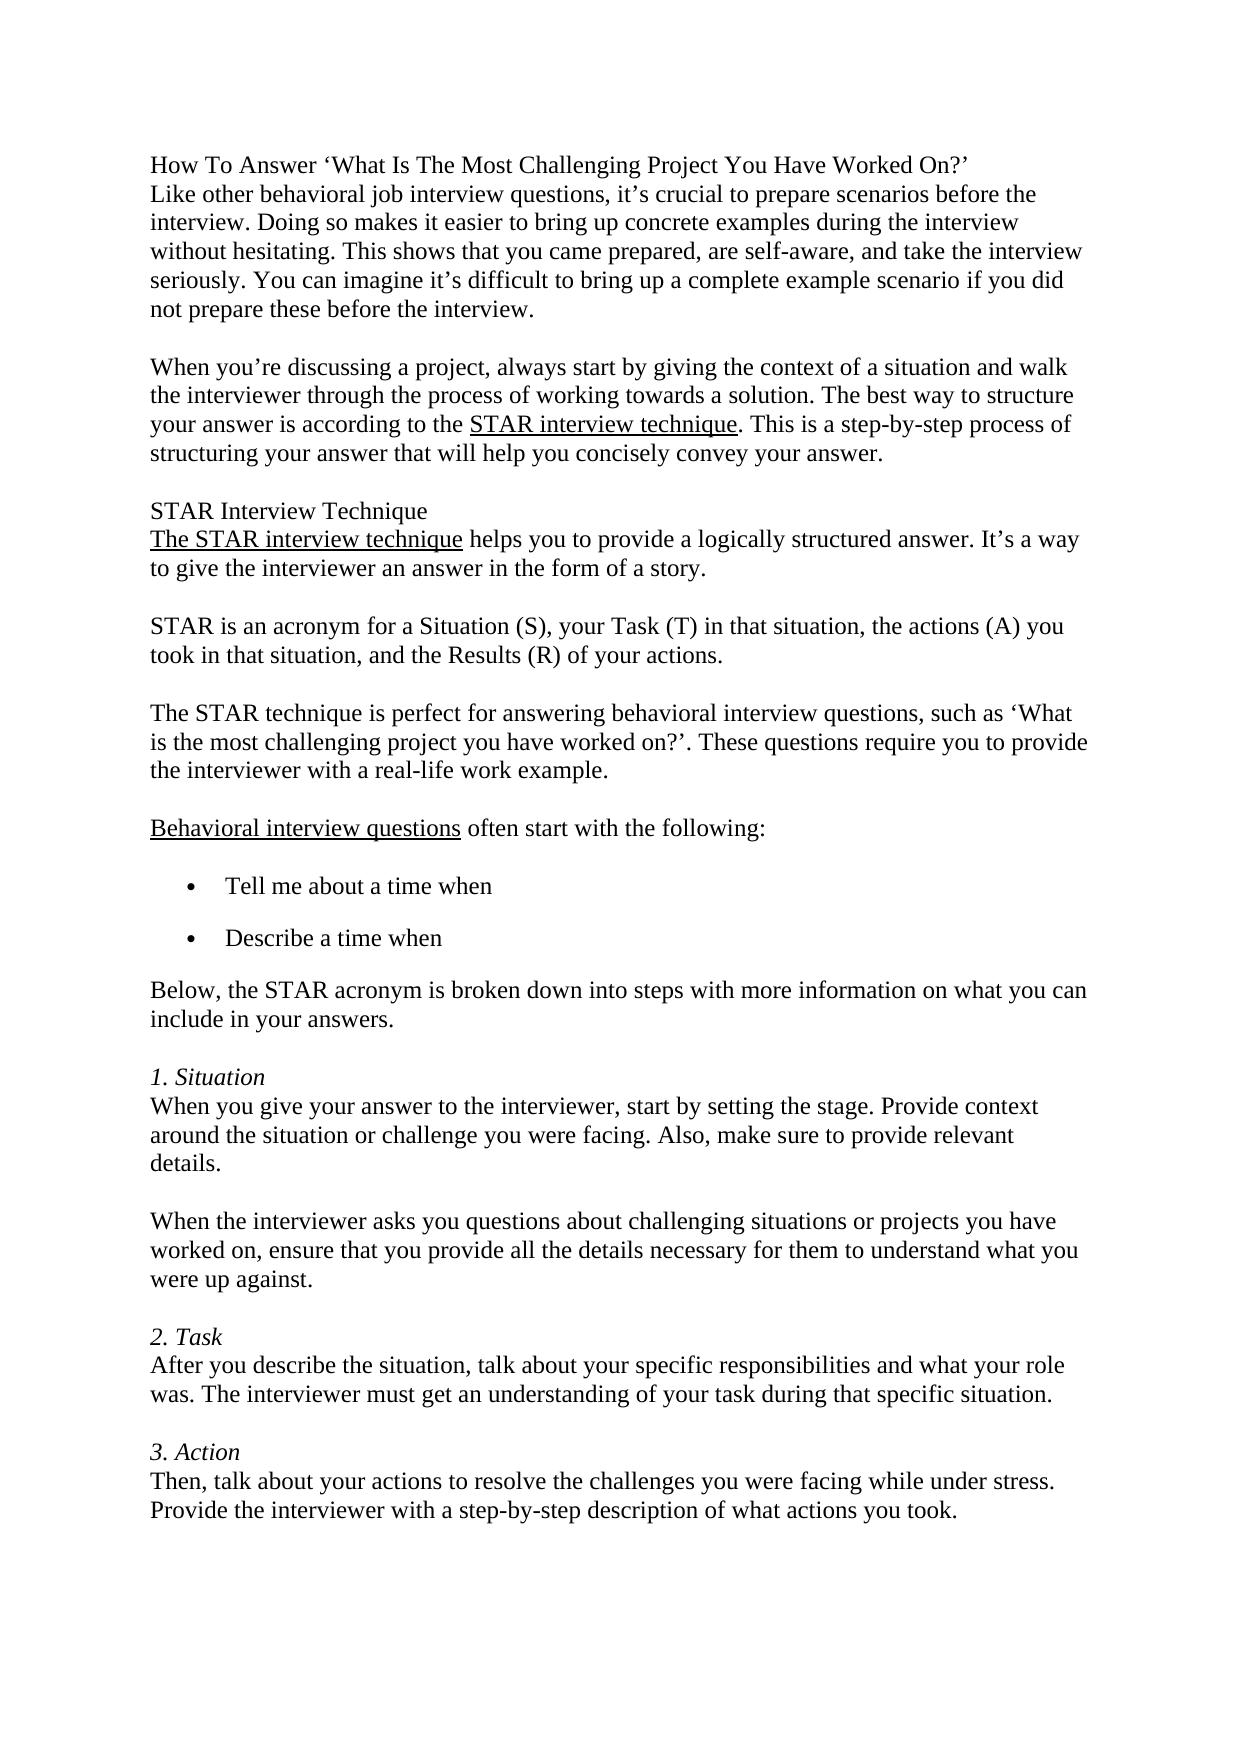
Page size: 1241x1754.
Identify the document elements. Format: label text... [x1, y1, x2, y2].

list Tell me about a time when [187, 871, 1090, 900]
text After you describe the situation, talk about your specific responsibilities and what your role was. The interviewer must get an understanding of your task during that specific situation. [150, 1351, 1090, 1408]
text The STAR interview technique helps you to provide a logically structured answer. It’s a way to give the interviewer an answer in the form of a story. [150, 524, 1090, 582]
text When you give your answer to the interviewer, start by setting the stage. Provide context around the situation or challenge you were facing. Also, make sure to provide relevant details. [150, 1091, 1090, 1177]
text When the interviewer asks you questions about challenging situations or projects you have worked on, ensure that you provide all the details necessary for them to understand what you were up against. [150, 1206, 1090, 1293]
text Like other behavioral job interview questions, it’s crucial to prepare scenarios before the interview. Doing so makes it easier to bring up concrete examples during the interview without hesitating. This shows that you came prepared, are self-aware, and take the interview seriously. You can imagine it’s difficult to bring up a complete example scenario if you did not prepare these before the interview. [150, 179, 1090, 322]
text The STAR technique is perfect for answering behavioral interview questions, such as ‘What is the most challenging project you have worked on?’. These questions require you to provide the interviewer with a real-life work example. [150, 698, 1090, 784]
subtitle How To Answer ‘What Is The Most Challenging Project You Have Worked On?’ [150, 150, 1090, 179]
text Then, talk about your actions to resolve the challenges you were facing while under stress. Provide the interviewer with a step-by-step description of what actions you took. [150, 1466, 1090, 1523]
subtitle 2. Task [150, 1322, 1090, 1351]
subtitle 3. Action [150, 1437, 1090, 1466]
subtitle STAR Interview Technique [150, 496, 1090, 524]
text STAR is an acronym for a Situation (S), your Task (T) in that situation, the actions (A) you took in that situation, and the Results (R) of your actions. [150, 611, 1090, 669]
text Below, the STAR acronym is broken down into steps with more information on what you can include in your answers. [150, 976, 1090, 1033]
subtitle 1. Situation [150, 1062, 1090, 1091]
list Describe a time when [187, 923, 1090, 952]
text Behavioral interview questions often start with the following: [150, 813, 1090, 842]
text When you’re discussing a project, always start by giving the context of a situation and walk the interviewer through the process of working towards a solution. The best way to structure your answer is according to the STAR interview technique. This is a step-by-step process of structuring your answer that will help you concisely convey your answer. [150, 352, 1090, 467]
